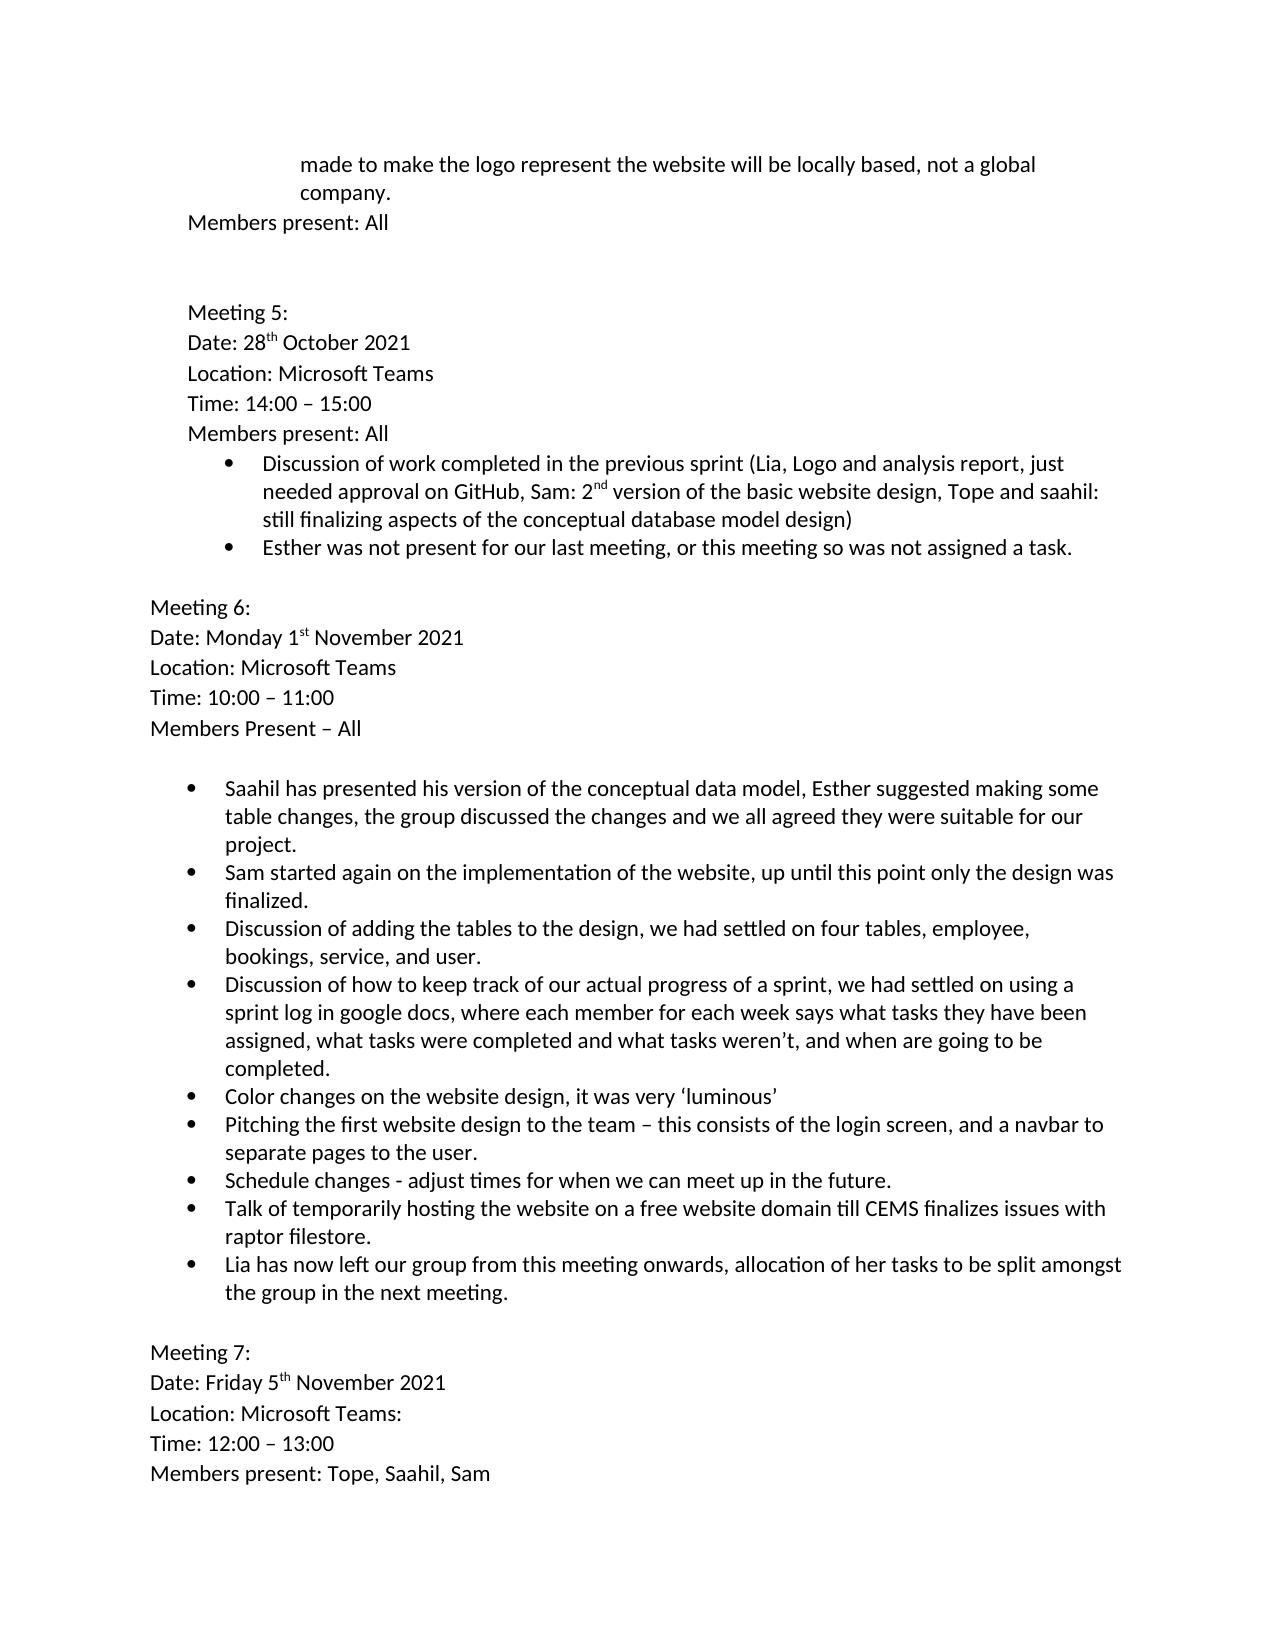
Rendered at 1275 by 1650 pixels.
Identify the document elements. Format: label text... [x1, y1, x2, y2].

text Date: Friday 5th November 2021 [150, 1368, 1125, 1397]
list Discussion of work completed in the previous sprint (Lia, Logo and analysis report, just needed approval on GitHub, Sam: 2nd version of the basic website design, Tope and saahil: still finalizing aspects of the conceptual database model design) [225, 449, 1125, 533]
text Date: Monday 1st November 2021 [150, 623, 1125, 651]
text Time: 12:00 – 13:00 [150, 1429, 1125, 1457]
list Schedule changes - adjust times for when we can meet up in the future. [187, 1166, 1125, 1194]
list Pitching the first website design to the team – this consists of the login screen, and a navbar to separate pages to the user. [187, 1110, 1125, 1166]
text Location: Microsoft Teams: [150, 1399, 1125, 1427]
text Members Present – All [150, 714, 1125, 742]
text Members present: All [187, 419, 1125, 447]
text Time: 10:00 – 11:00 [150, 683, 1125, 712]
list Lia has now left our group from this meeting onwards, allocation of her tasks to be split amongst the group in the next meeting. [187, 1250, 1125, 1306]
text Time: 14:00 – 15:00 [187, 389, 1125, 417]
list Esther was not present for our last meeting, or this meeting so was not assigned a task. [225, 533, 1125, 561]
list Discussion of adding the tables to the design, we had settled on four tables, employee, bookings, service, and user. [187, 914, 1125, 970]
text Members present: All [187, 208, 1125, 236]
text Meeting 5: [187, 298, 1125, 326]
text Date: 28th October 2021 [187, 328, 1125, 357]
text Meeting 7: [150, 1338, 1125, 1366]
text Members present: Tope, Saahil, Sam [150, 1459, 1125, 1487]
list Sam started again on the implementation of the website, up until this point only the design was finalized. [187, 858, 1125, 914]
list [262, 150, 1125, 206]
text Location: Microsoft Teams [150, 653, 1125, 681]
list Saahil has presented his version of the conceptual data model, Esther suggested making some table changes, the group discussed the changes and we all agreed they were suitable for our project. [187, 774, 1125, 858]
text Meeting 6: [150, 593, 1125, 621]
list Discussion of how to keep track of our actual progress of a sprint, we had settled on using a sprint log in google docs, where each member for each week says what tasks they have been assigned, what tasks were completed and what tasks weren’t, and when are going to be completed. [187, 970, 1125, 1082]
list Talk of temporarily hosting the website on a free website domain till CEMS finalizes issues with raptor filestore. [187, 1194, 1125, 1250]
list Color changes on the website design, it was very ‘luminous’ [187, 1082, 1125, 1110]
text Location: Microsoft Teams [187, 359, 1125, 387]
